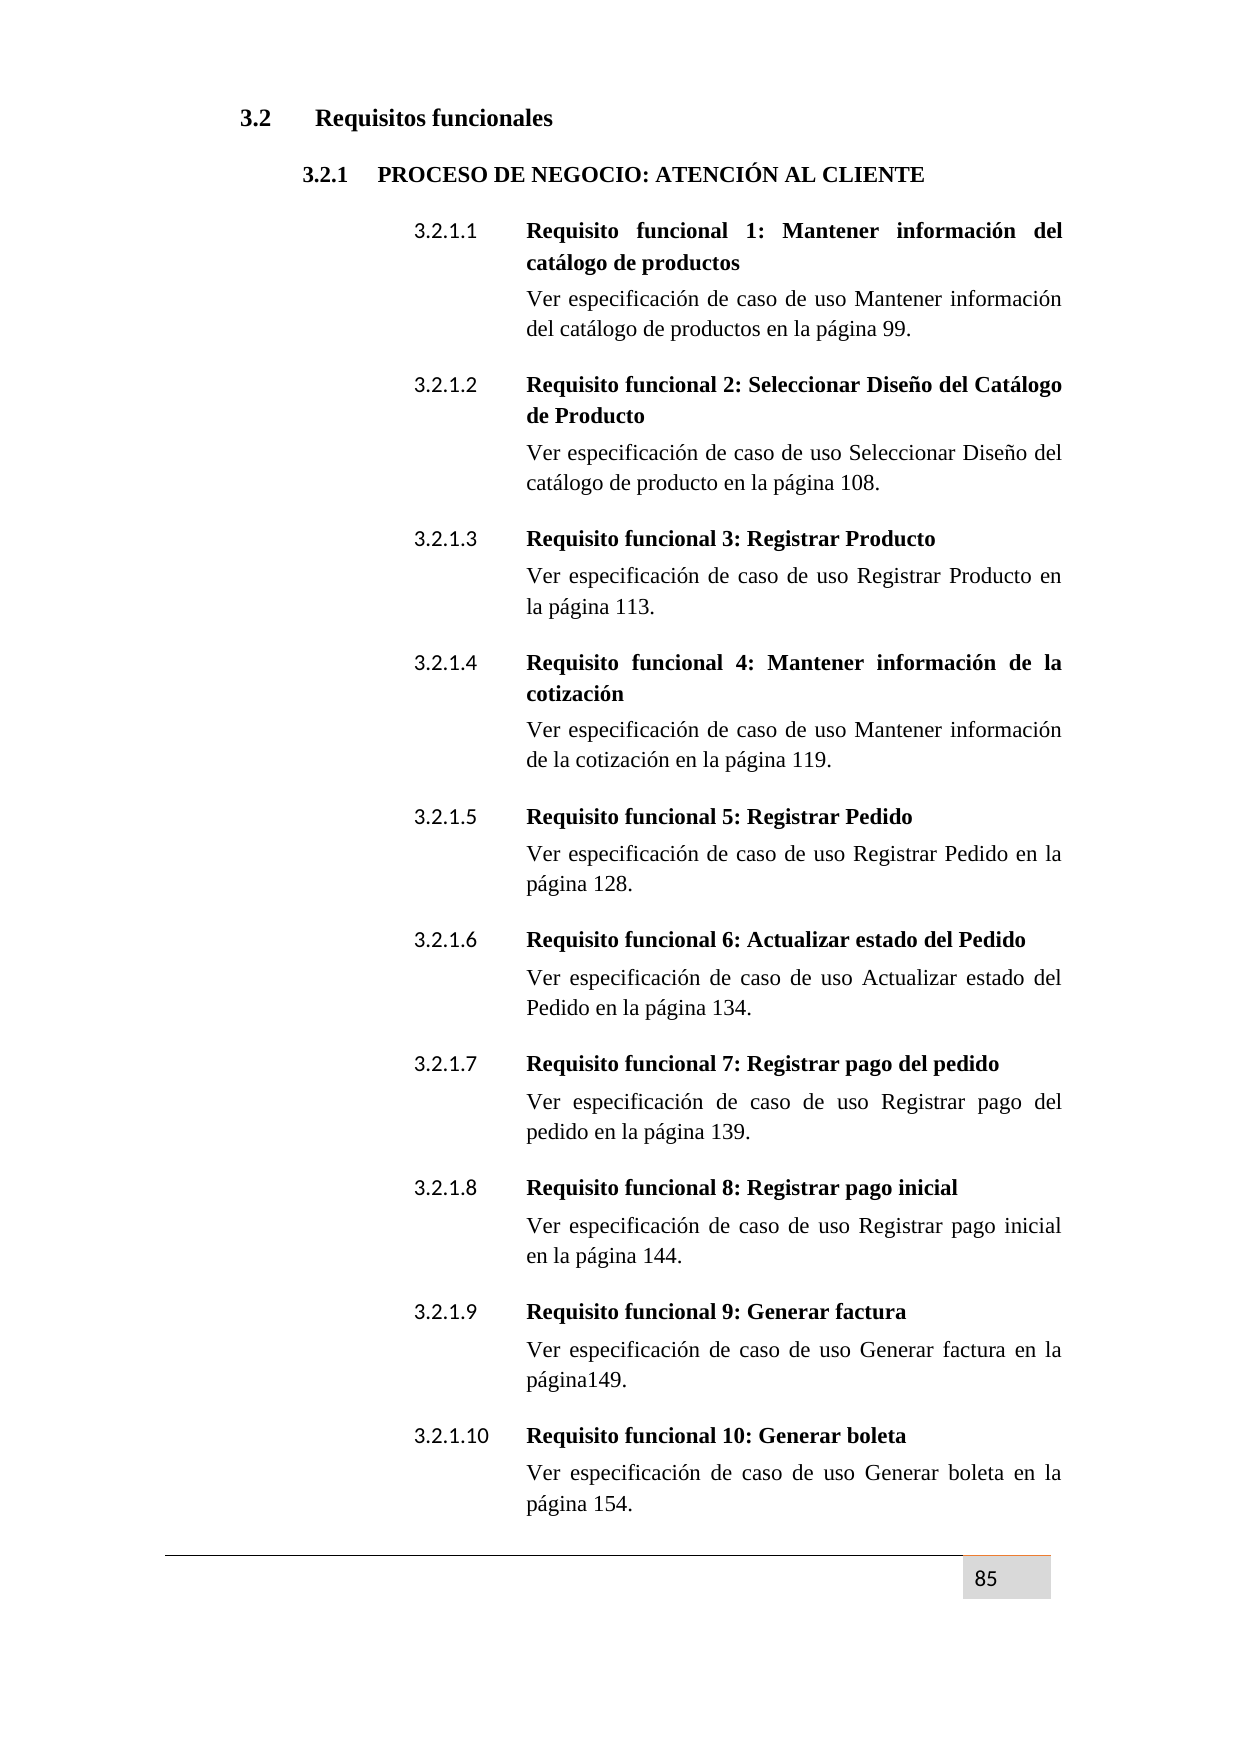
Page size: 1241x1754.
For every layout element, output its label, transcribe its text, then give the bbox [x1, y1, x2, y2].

text Ver especificación de caso de uso Generar factura en la página149. [526, 1336, 1063, 1392]
subtitle Requisitos funcionales [240, 103, 1063, 132]
subtitle Requisito funcional 2: Seleccionar Diseño del Catálogo de Producto [413, 370, 1063, 429]
subtitle PROCESO DE NEGOCIO: ATENCIÓN AL CLIENTE [302, 161, 1063, 188]
subtitle Requisito funcional 1: Mantener información del catálogo de productos [413, 217, 1063, 275]
subtitle Requisito funcional 3: Registrar Producto [413, 524, 1063, 552]
text Ver especificación de caso de uso Registrar pago del pedido en la página 139. [526, 1088, 1063, 1144]
text Ver especificación de caso de uso Mantener información del catálogo de productos en la página 99. [526, 285, 1063, 342]
subtitle Requisito funcional 6: Actualizar estado del Pedido [413, 926, 1063, 954]
subtitle Requisito funcional 10: Generar boleta [413, 1421, 1063, 1449]
text Ver especificación de caso de uso Actualizar estado del Pedido en la página 134. [526, 964, 1063, 1021]
subtitle Requisito funcional 9: Generar factura [413, 1297, 1063, 1325]
subtitle Requisito funcional 8: Registrar pago inicial [413, 1173, 1063, 1201]
subtitle Requisito funcional 7: Registrar pago del pedido [413, 1049, 1063, 1077]
text Ver especificación de caso de uso Mantener información de la cotización en la página 119. [526, 716, 1063, 773]
text Ver especificación de caso de uso Registrar Pedido en la página 128. [526, 840, 1063, 897]
subtitle Requisito funcional 5: Registrar Pedido [413, 802, 1063, 830]
text Ver especificación de caso de uso Seleccionar Diseño del catálogo de producto en la página 108. [526, 439, 1063, 495]
text Ver especificación de caso de uso Generar boleta en la página 154. [526, 1459, 1063, 1516]
text Ver especificación de caso de uso Registrar Producto en la página 113. [526, 563, 1063, 619]
subtitle Requisito funcional 4: Mantener información de la cotización [413, 648, 1063, 706]
text Ver especificación de caso de uso Registrar pago inicial en la página 144. [526, 1212, 1063, 1268]
